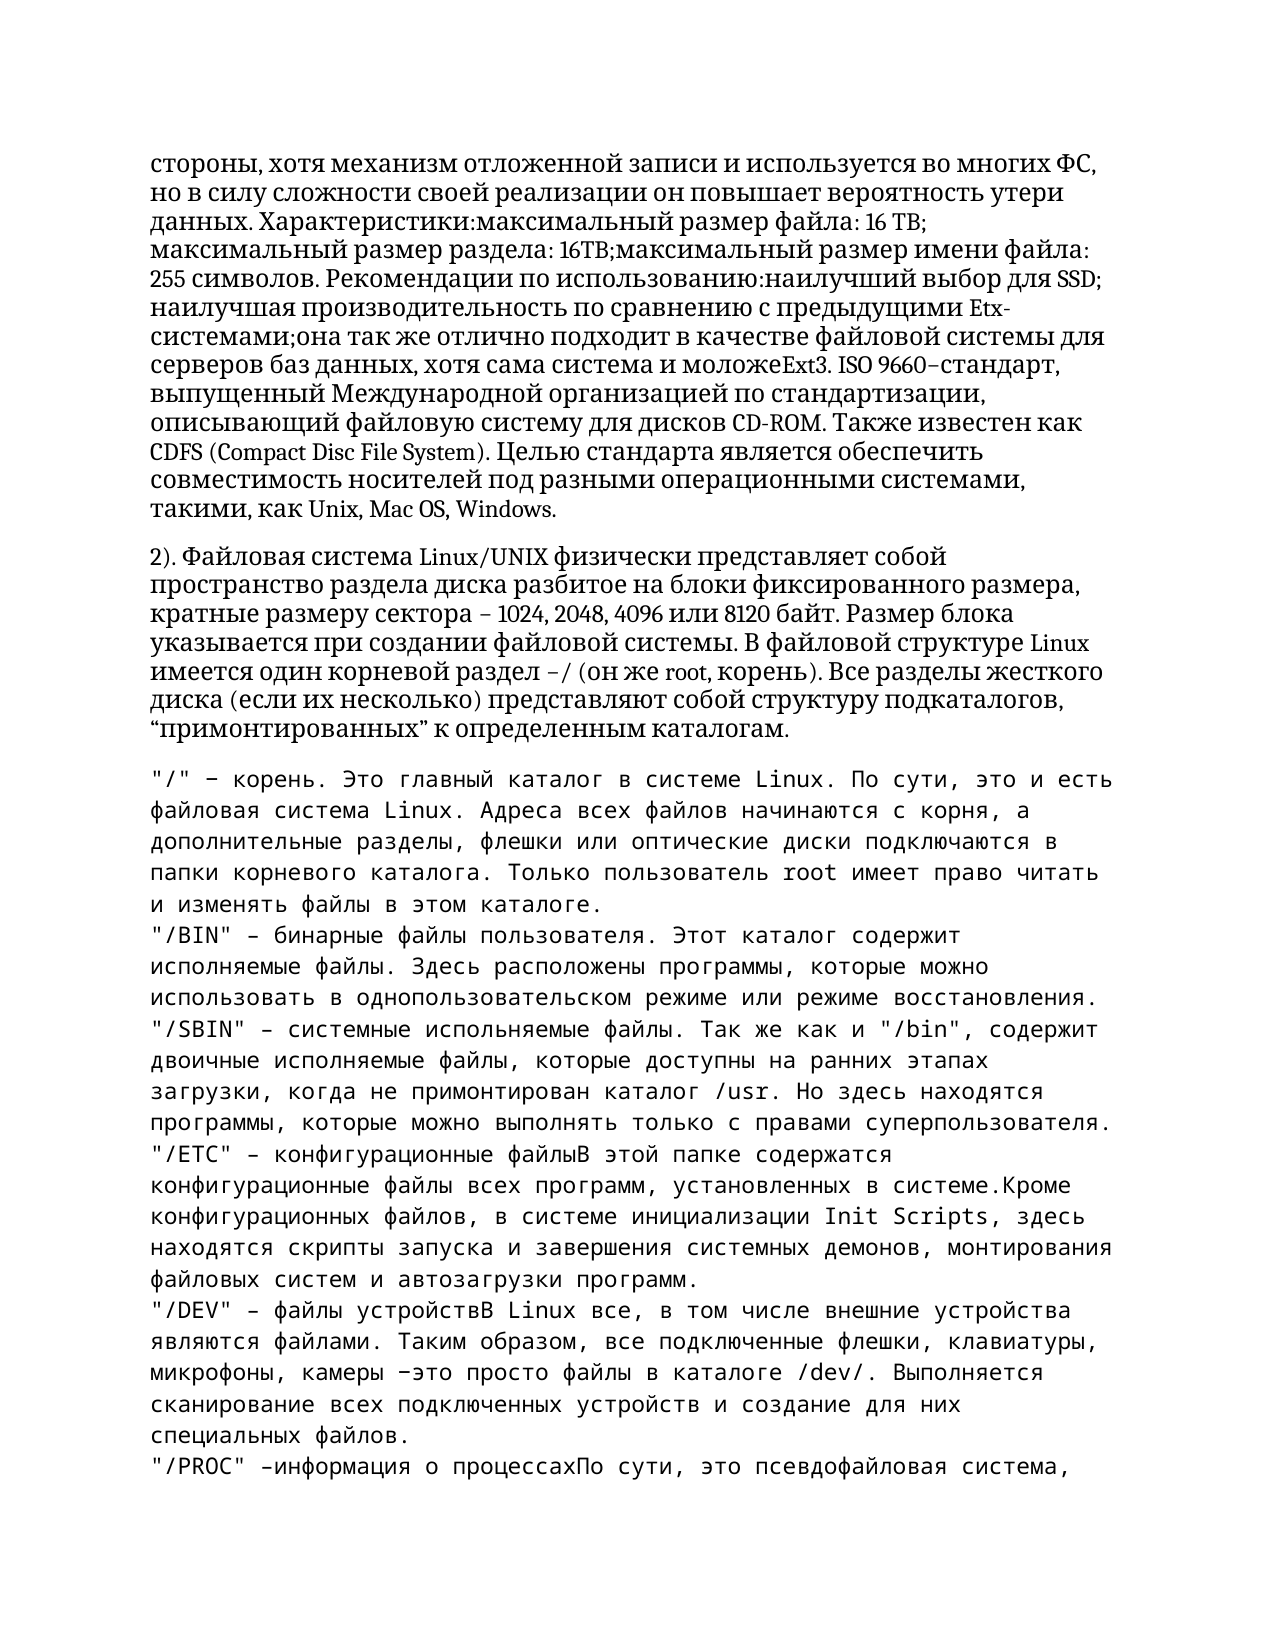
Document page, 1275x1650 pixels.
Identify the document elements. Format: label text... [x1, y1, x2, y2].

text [150, 762, 1125, 1481]
text 2). Файловая система Linux/UNIX физически представляет собой пространство раздела диска разбитое на блоки фиксированного размера, кратные размеру сектора − 1024, 2048, 4096 или 8120 байт. Размер блока указывается при создании файловой системы. В файловой структуре Linux имеется один корневой раздел −/ (он же root, корень). Все разделы жесткого диска (если их несколько) представляют собой структуру подкаталогов, “примонтированных” к определенным каталогам. [150, 542, 1125, 744]
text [150, 150, 1125, 524]
